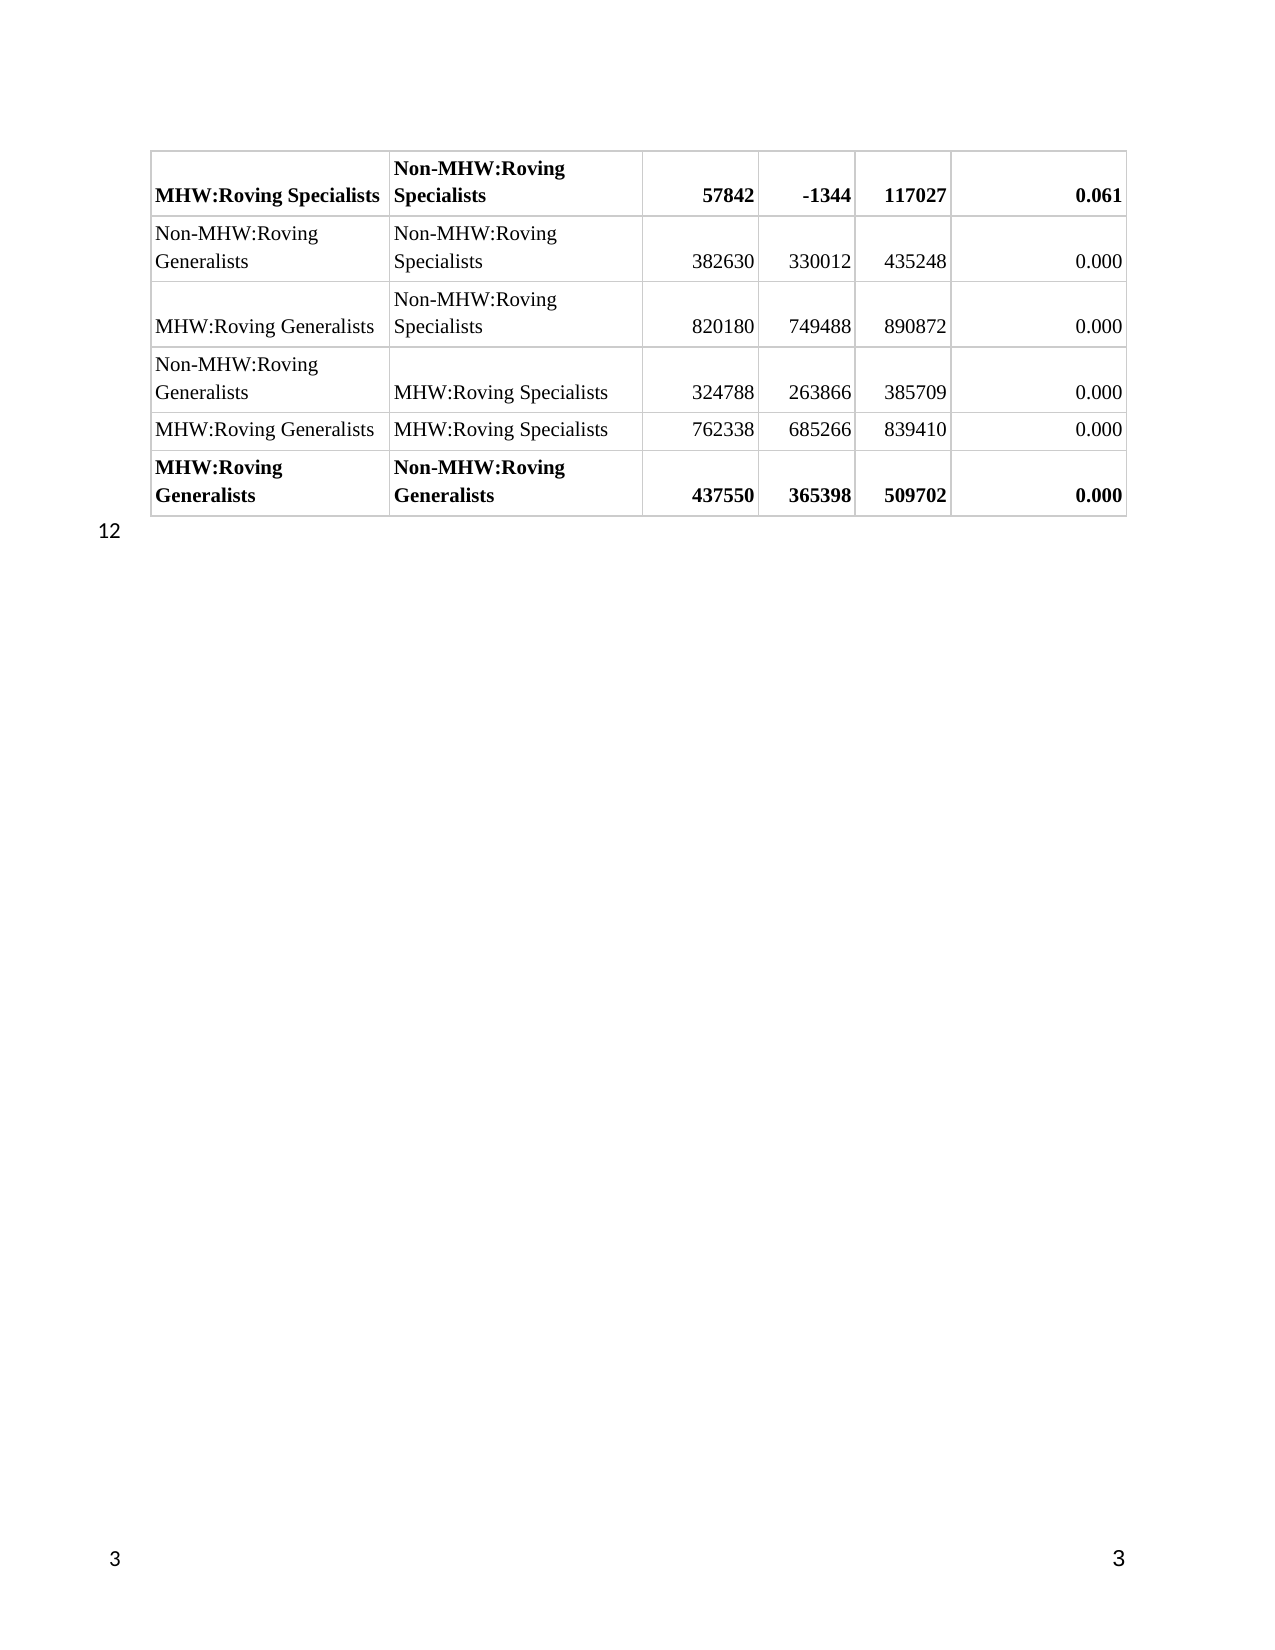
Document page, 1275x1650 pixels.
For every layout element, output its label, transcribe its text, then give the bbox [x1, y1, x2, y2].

table_cell MHW:Roving Generalists [152, 451, 389, 515]
table_cell 382630 [643, 217, 758, 281]
table_cell 749488 [759, 282, 854, 346]
table_cell 0.000 [952, 451, 1126, 515]
table_cell Non-MHW:Roving Specialists [390, 152, 642, 215]
table_cell 263866 [759, 348, 854, 412]
table_cell MHW:Roving Specialists [152, 152, 389, 215]
table_cell 0.061 [952, 152, 1126, 215]
table_cell 0.000 [952, 282, 1126, 346]
table_cell 385709 [856, 348, 950, 412]
table_cell Non-MHW:Roving Generalists [152, 348, 389, 412]
table_cell 839410 [856, 413, 950, 449]
table_cell 509702 [856, 451, 950, 515]
table_cell MHW:Roving Specialists [390, 348, 642, 412]
table_cell 0.000 [952, 217, 1126, 281]
table_cell 57842 [643, 152, 758, 215]
table_cell MHW:Roving Specialists [390, 413, 642, 449]
table_cell Non-MHW:Roving Generalists [152, 217, 389, 281]
table_cell 330012 [759, 217, 854, 281]
table_cell 685266 [759, 413, 854, 449]
table_cell 0.000 [952, 413, 1126, 449]
table_cell 437550 [643, 451, 758, 515]
table_cell 324788 [643, 348, 758, 412]
table_cell 365398 [759, 451, 854, 515]
table_cell 117027 [856, 152, 950, 215]
table_cell -1344 [759, 152, 854, 215]
table_cell Non-MHW:Roving Specialists [390, 282, 642, 346]
table_cell Non-MHW:Roving Specialists [390, 217, 642, 281]
table_cell Non-MHW:Roving Generalists [390, 451, 642, 515]
table_cell MHW:Roving Generalists [152, 413, 389, 449]
table_cell 820180 [643, 282, 758, 346]
table_cell MHW:Roving Generalists [152, 282, 389, 346]
table_cell 890872 [856, 282, 950, 346]
table_cell 435248 [856, 217, 950, 281]
table_cell 762338 [643, 413, 758, 449]
table_cell 0.000 [952, 348, 1126, 412]
